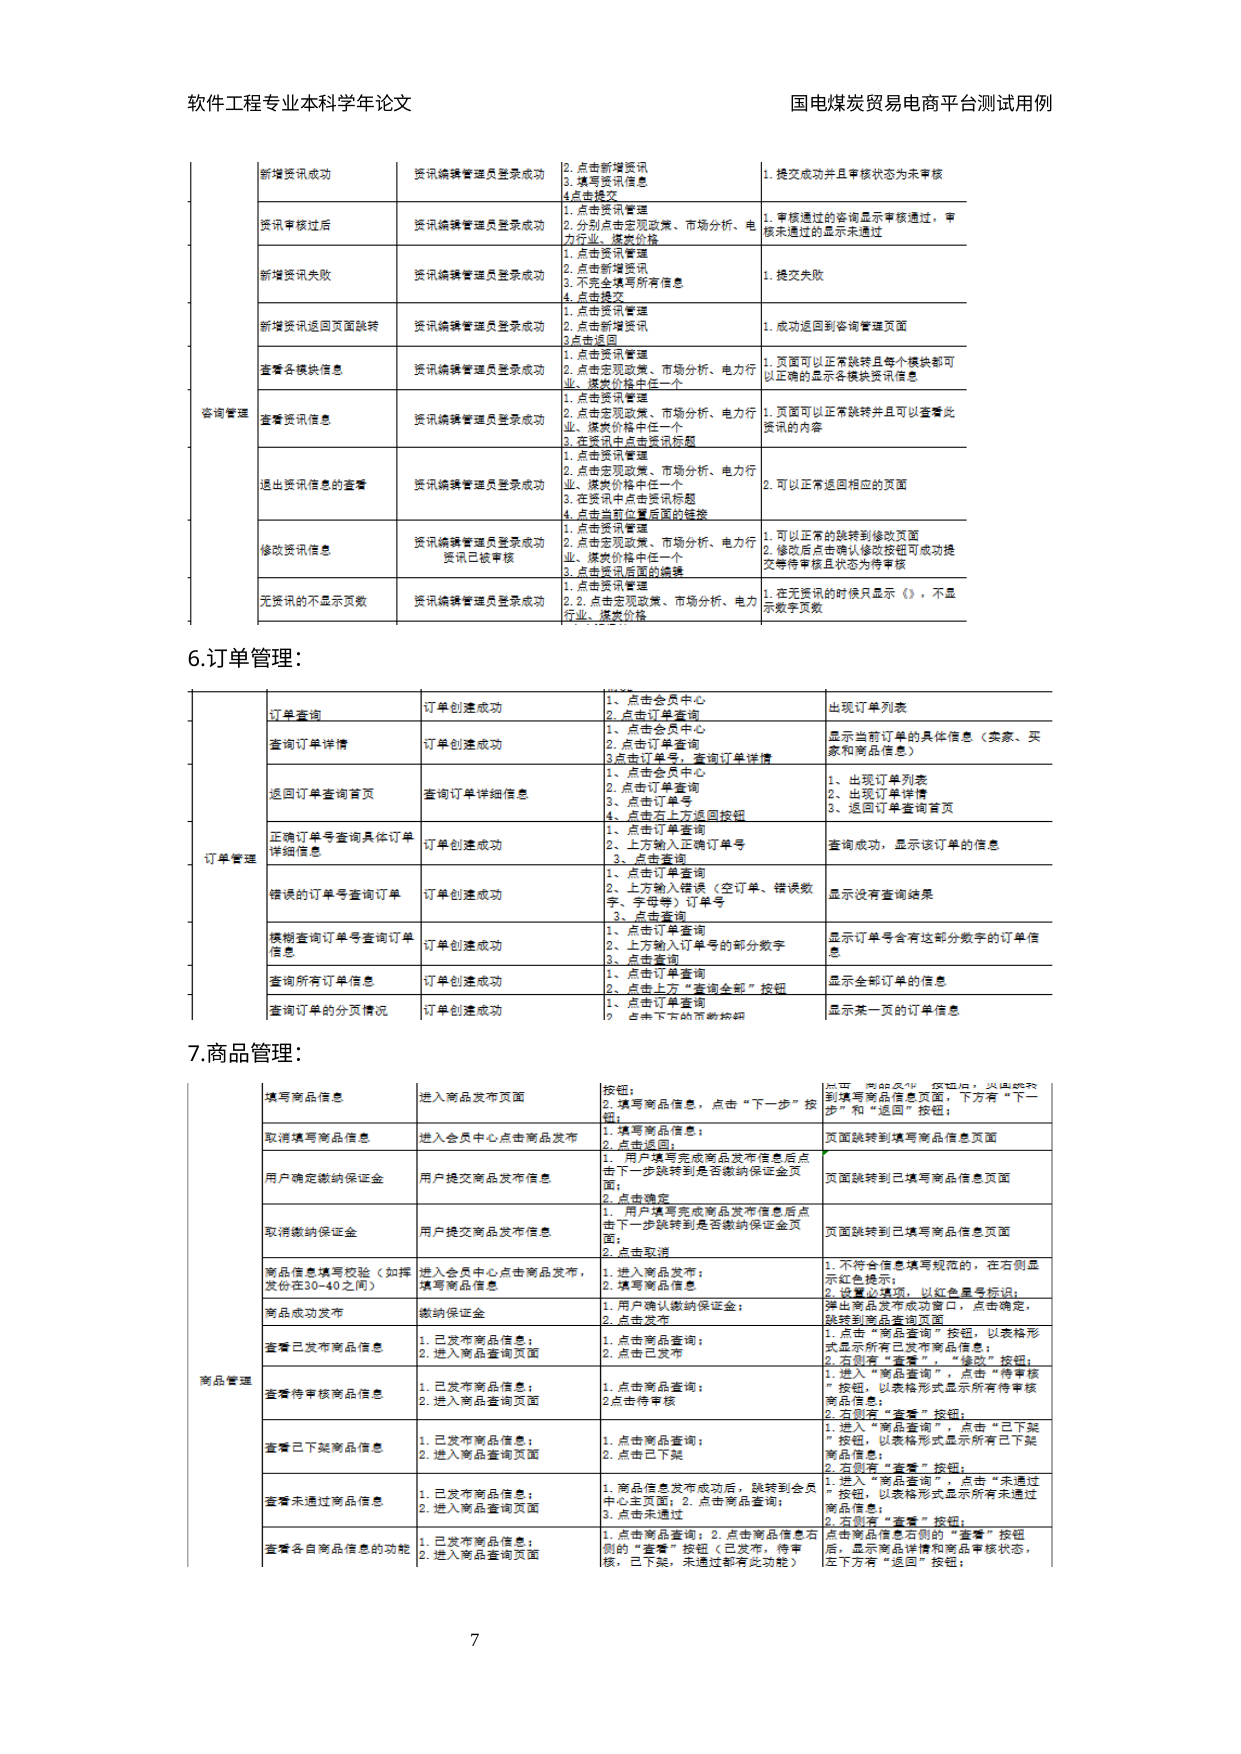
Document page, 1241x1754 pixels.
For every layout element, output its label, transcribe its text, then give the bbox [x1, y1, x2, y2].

picture [187, 1083, 1053, 1567]
picture [187, 689, 1053, 1020]
list 7.商品管理： [187, 1036, 1053, 1067]
picture [187, 162, 967, 625]
list 6.订单管理： [187, 641, 1053, 673]
